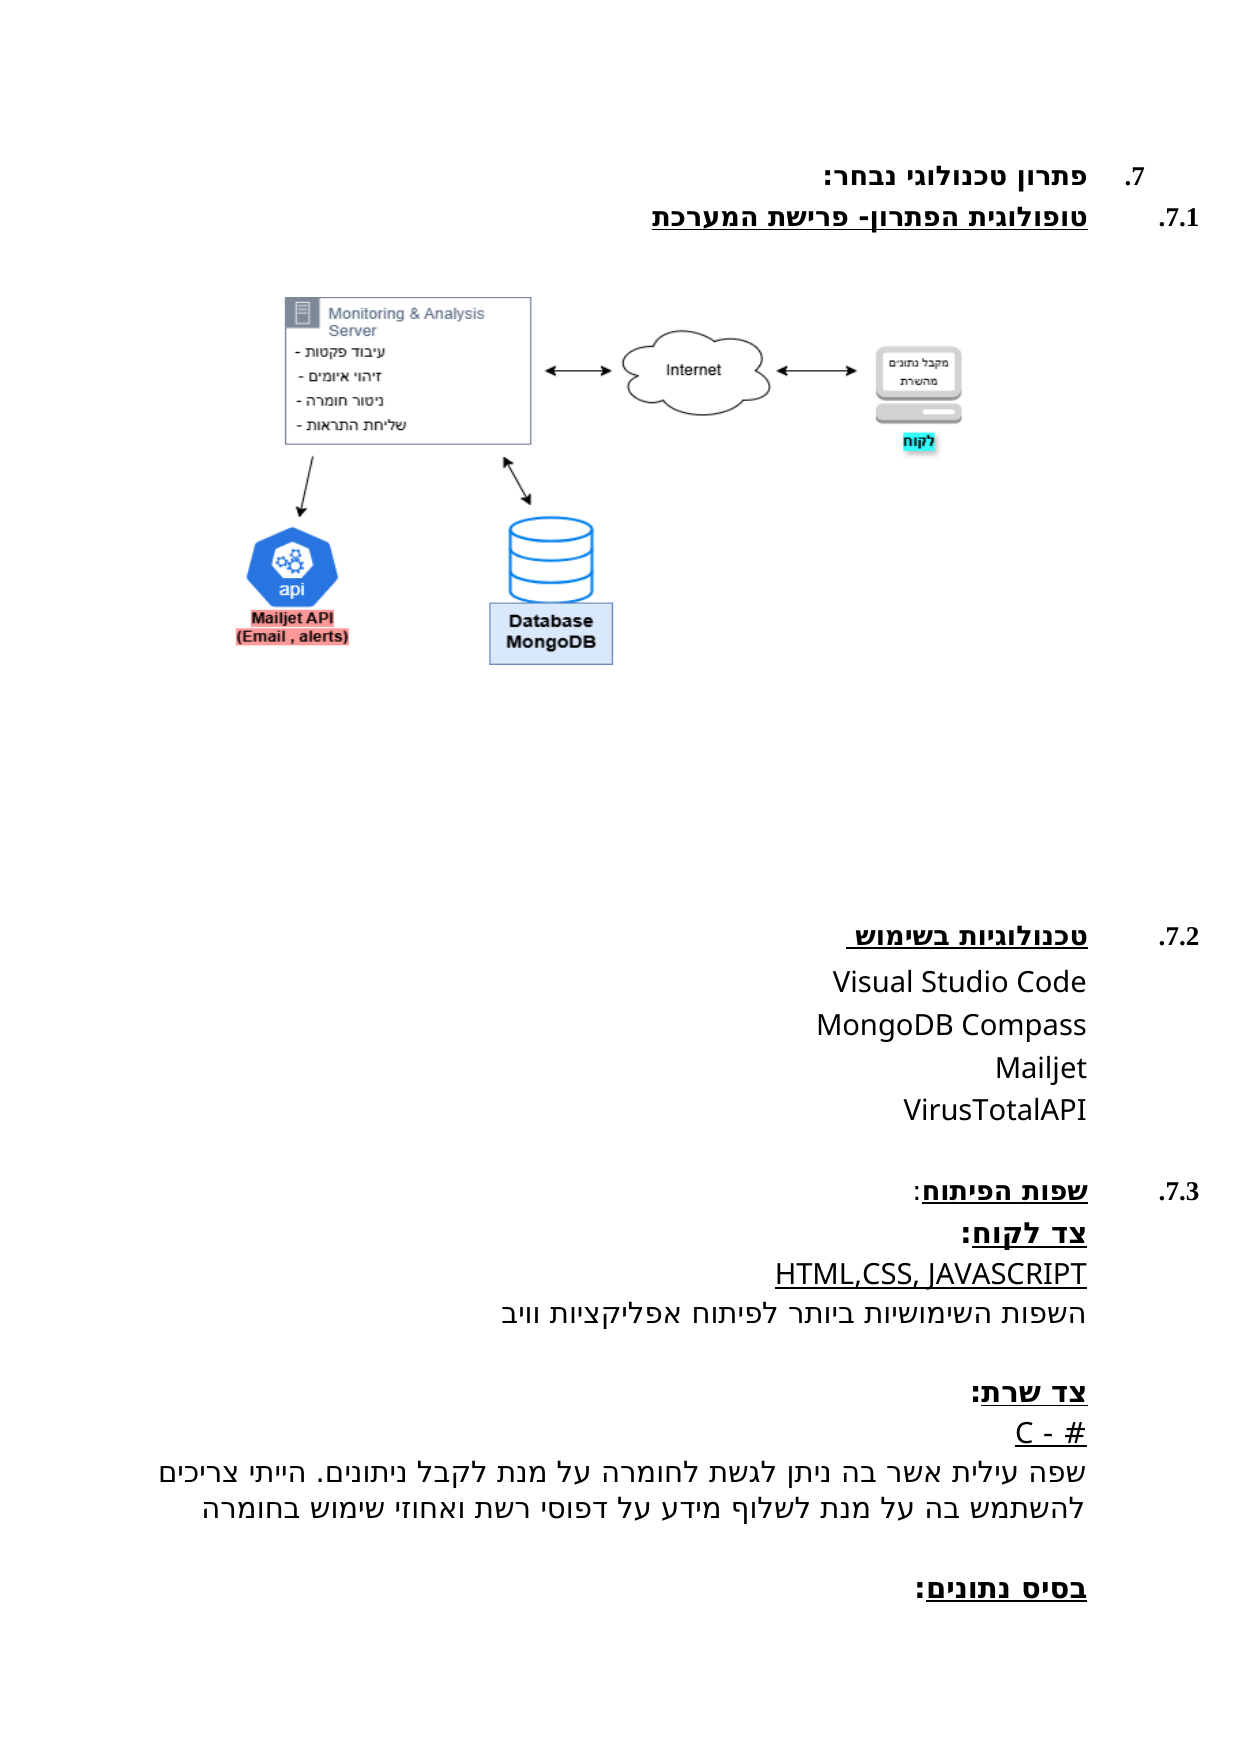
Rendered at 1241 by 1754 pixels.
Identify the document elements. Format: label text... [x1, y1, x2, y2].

text Visual Studio Code [119, 961, 1087, 1001]
text MongoDB Compass [119, 1004, 1087, 1044]
text Mailjet [119, 1047, 1087, 1087]
text HTML,CSS, JAVASCRIPT [119, 1253, 1087, 1293]
subtitle שפות הפיתוח: [119, 1175, 1158, 1207]
picture [217, 297, 966, 665]
subtitle טופולוגית הפתרון- פרישת המערכת [119, 201, 1158, 310]
text בסיס נתונים: [119, 1571, 1087, 1605]
text צד לקוח: [119, 1217, 1087, 1251]
subtitle פתרון טכנולוגי נבחר: [119, 160, 1124, 192]
text VirusTotalAPI [119, 1090, 1087, 1129]
text השפות השימושיות ביותר לפיתוח אפליקציות וויב [119, 1296, 1087, 1330]
text # - C [119, 1412, 1087, 1452]
text שפה עילית אשר בה ניתן לגשת לחומרה על מנת לקבל ניתונים. הייתי צריכים להשתמש בה על מנת לשלוף מידע על דפוסי רשת ואחוזי שימוש בחומרה [119, 1455, 1087, 1526]
subtitle טכנולוגיות בשימוש [119, 920, 1158, 952]
text צד שרת: [119, 1376, 1087, 1410]
